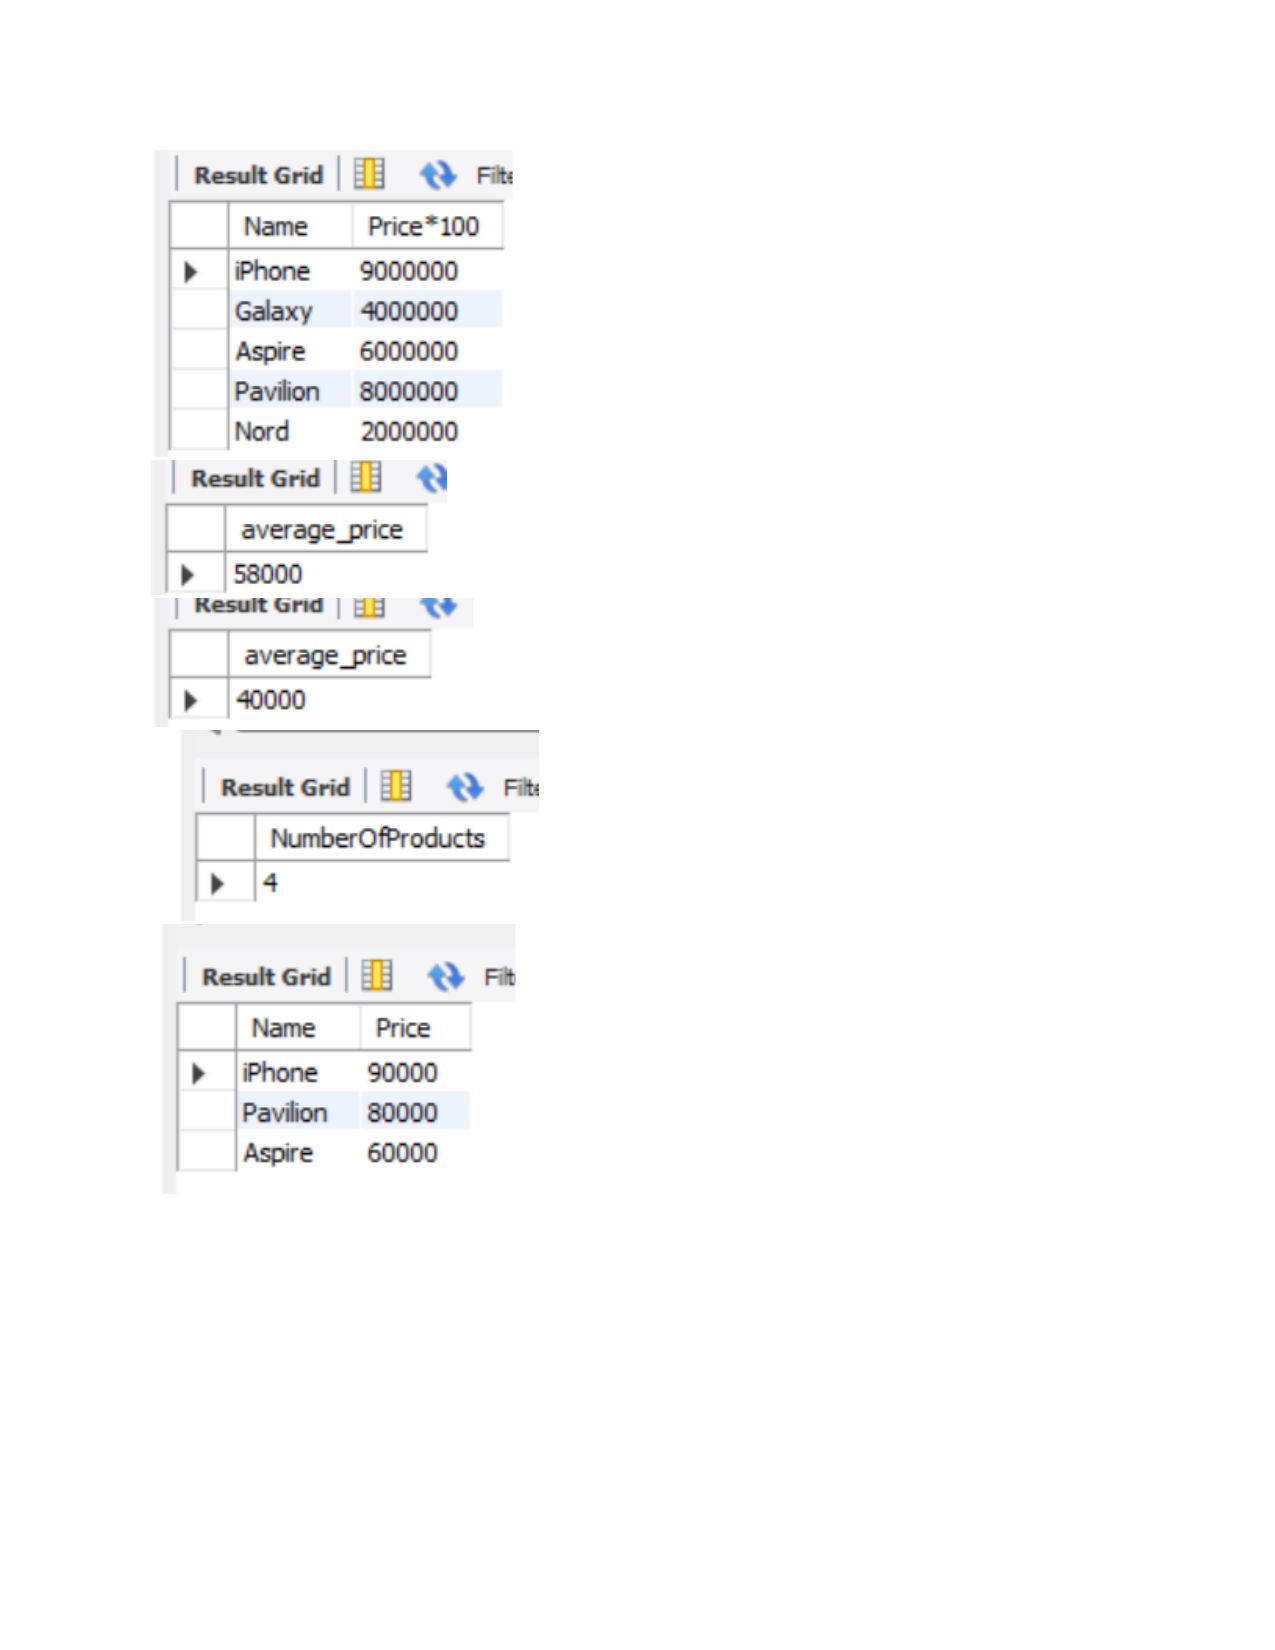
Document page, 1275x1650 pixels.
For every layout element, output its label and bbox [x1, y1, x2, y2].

picture [150, 924, 516, 1194]
picture [150, 150, 513, 457]
picture [150, 460, 447, 595]
picture [150, 730, 539, 921]
picture [150, 598, 474, 727]
